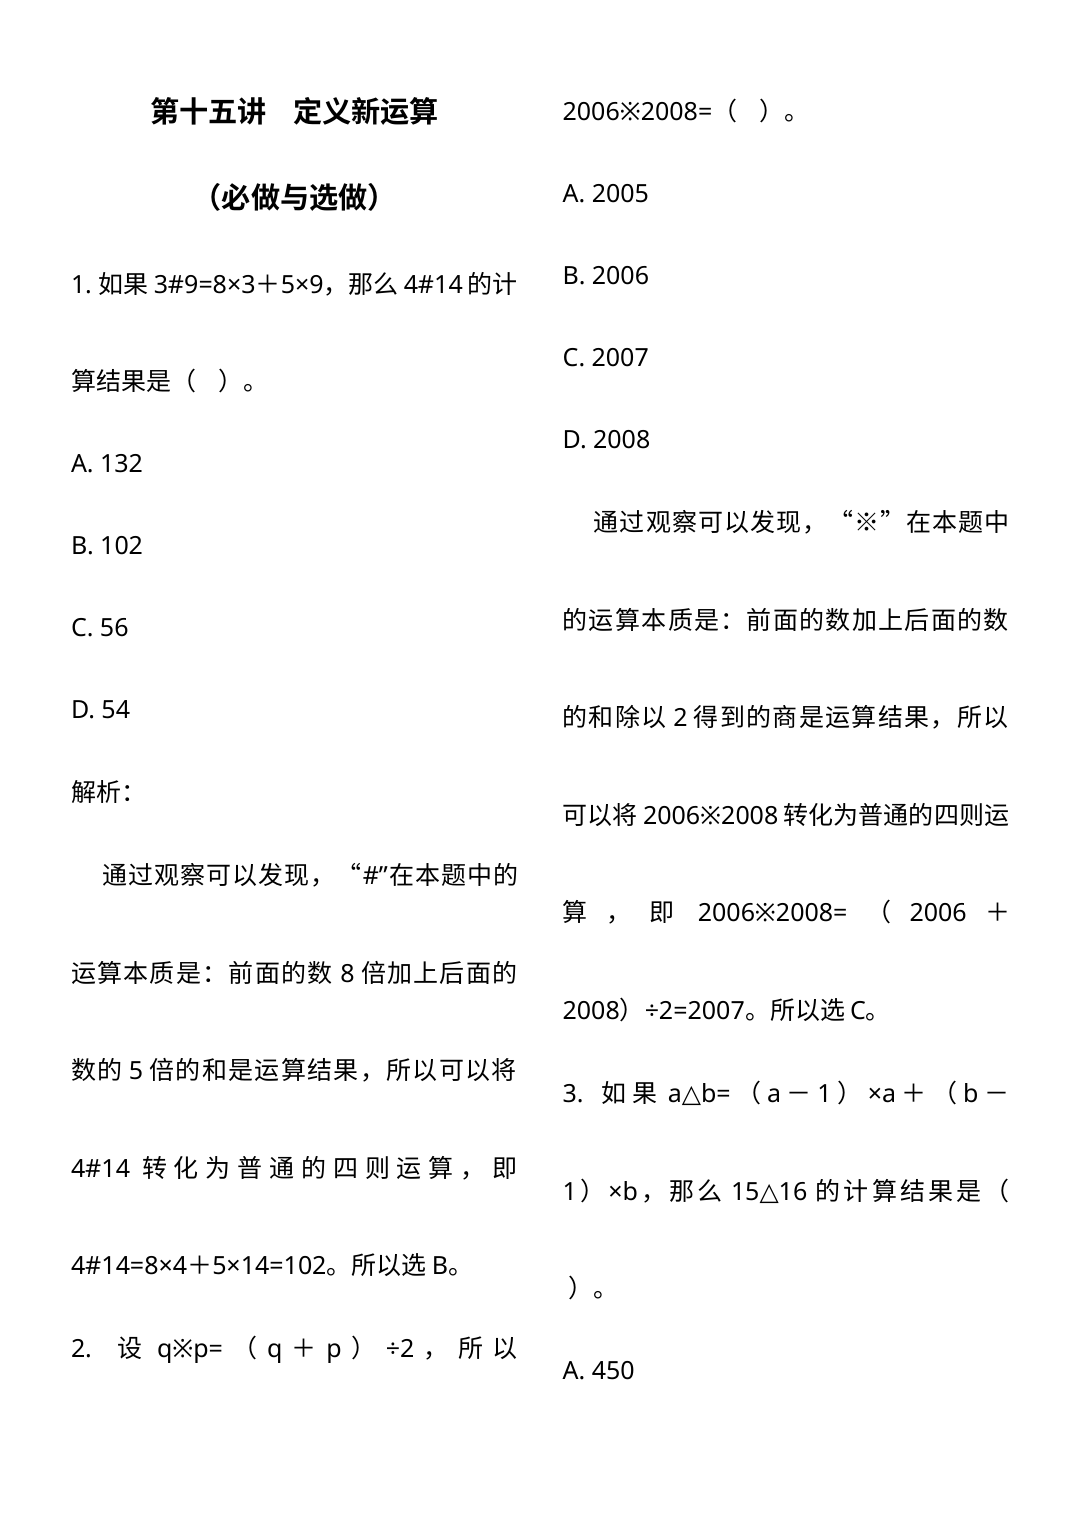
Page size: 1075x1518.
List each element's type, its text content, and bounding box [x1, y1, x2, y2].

text A. 132 [71, 430, 518, 495]
text C. 56 [71, 594, 518, 659]
text D. 54 [71, 676, 518, 741]
text 第十五讲 定义新运算 [71, 77, 518, 142]
text 2. 设q※p=（q＋p）÷2，所以2006※2008=（ ）。 [71, 1314, 518, 1379]
text C. 2007 [562, 324, 1010, 389]
text 通过观察可以发现，“※”在本题中的运算本质是：前面的数加上后面的数的和除以2得到的商是运算结果，所以可以将2006※2008转化为普通的四则运算，即2006※2008=（2006＋2008）÷2=2007。所以选C。 [562, 488, 1010, 1041]
text B. 2006 [562, 243, 1010, 308]
text 3. 如果a△b=（a－1）×a＋（b－1）×b，那么15△16的计算结果是（ ）。 [562, 1059, 1010, 1319]
text D. 2008 [562, 407, 1010, 472]
text B. 102 [71, 512, 518, 577]
text 1. 如果3#9=8×3＋5×9，那么4#14的计算结果是（ ）。 [71, 250, 518, 412]
text 2. 设q※p=（q＋p）÷2，所以2006※2008=（ ）。 [562, 77, 1010, 142]
text 解析： [71, 758, 518, 823]
text A. 450 [562, 1337, 1010, 1402]
text （必做与选做） [71, 164, 518, 229]
text 通过观察可以发现，“#”在本题中的运算本质是：前面的数8倍加上后面的数的5倍的和是运算结果，所以可以将4#14转化为普通的四则运算，即4#14=8×4＋5×14=102。所以选B。 [71, 841, 518, 1296]
text A. 2005 [562, 161, 1010, 226]
